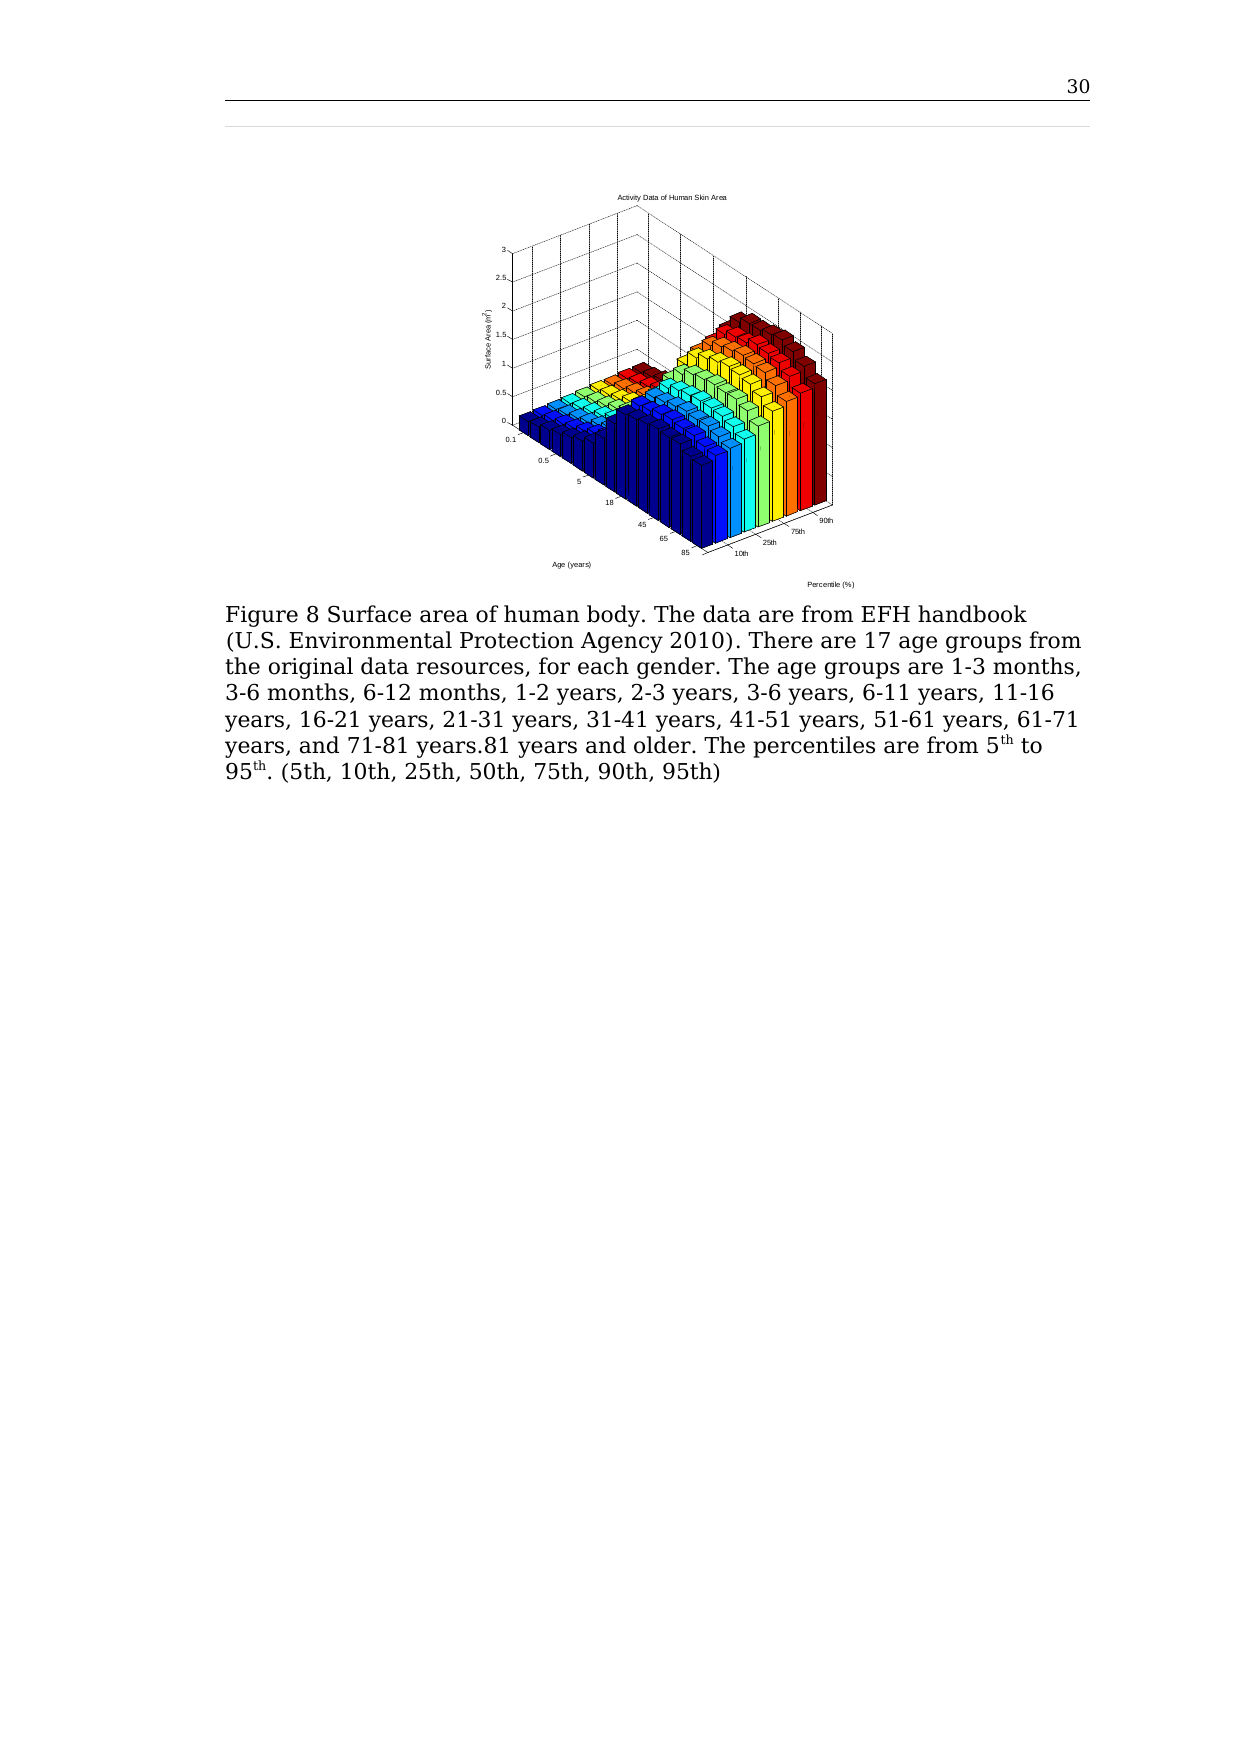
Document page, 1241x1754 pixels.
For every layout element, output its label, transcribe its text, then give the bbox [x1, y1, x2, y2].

text Figure 8 Surface area of human body. The data are from EFH handbook (U.S. Environmental Protection Agency 2010). There are 17 age groups from the original data resources, for each gender. The age groups are 1-3 months, 3-6 months, 6-12 months, 1-2 years, 2-3 years, 3-6 years, 6-11 years, 11-16 years, 16-21 years, 21-31 years, 31-41 years, 41-51 years, 51-61 years, 61-71 years, and 71-81 years.81 years and older. The percentiles are from 5th to 95th. (5th, 10th, 25th, 50th, 75th, 90th, 95th) [225, 600, 1090, 784]
